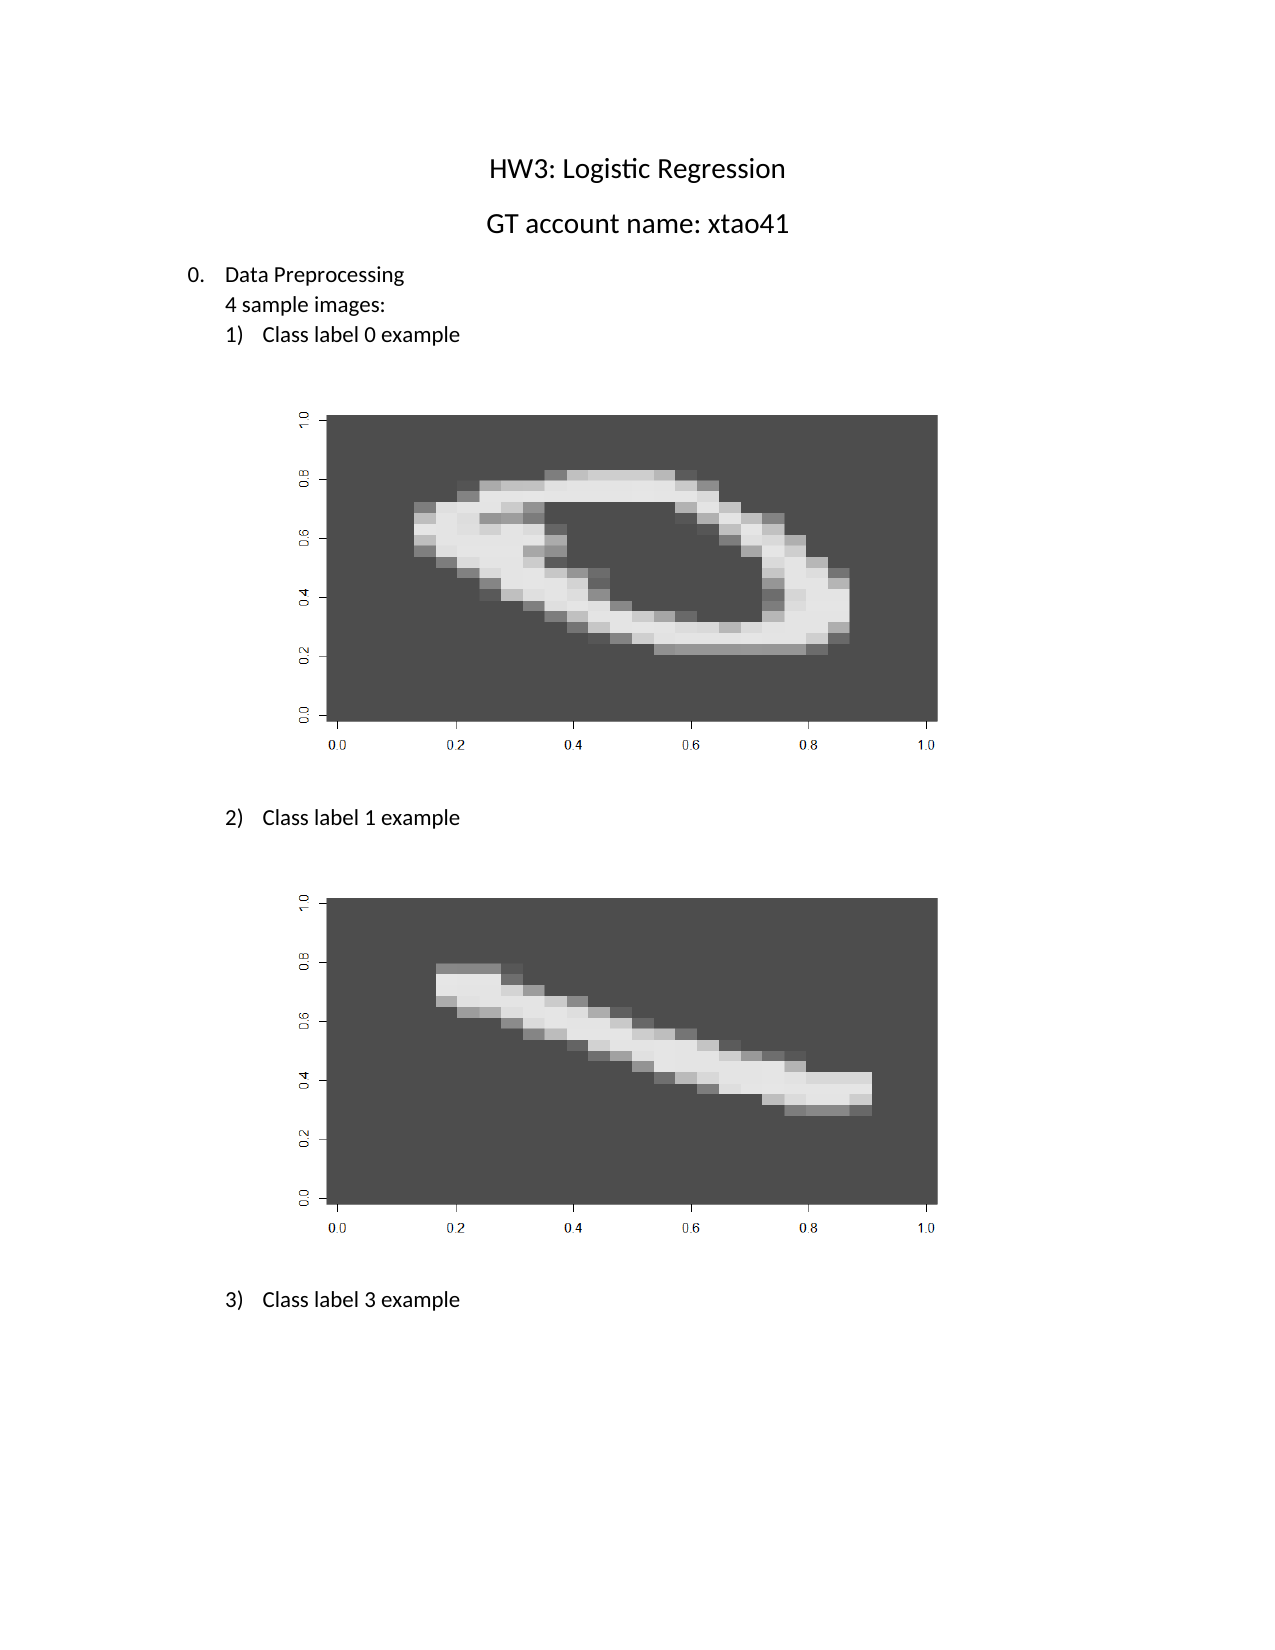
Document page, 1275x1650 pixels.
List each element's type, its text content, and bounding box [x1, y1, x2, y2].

list Class label 0 example [225, 321, 1125, 349]
list Class label 1 example [225, 803, 1125, 831]
list Class label 3 example [225, 1285, 1125, 1313]
picture [262, 350, 970, 801]
text HW3: Logistic Regression [150, 150, 1125, 186]
picture [262, 833, 970, 1284]
list Data Preprocessing [187, 260, 1125, 288]
list 4 sample images: [225, 290, 1125, 318]
text GT account name: xtao41 [150, 205, 1125, 241]
